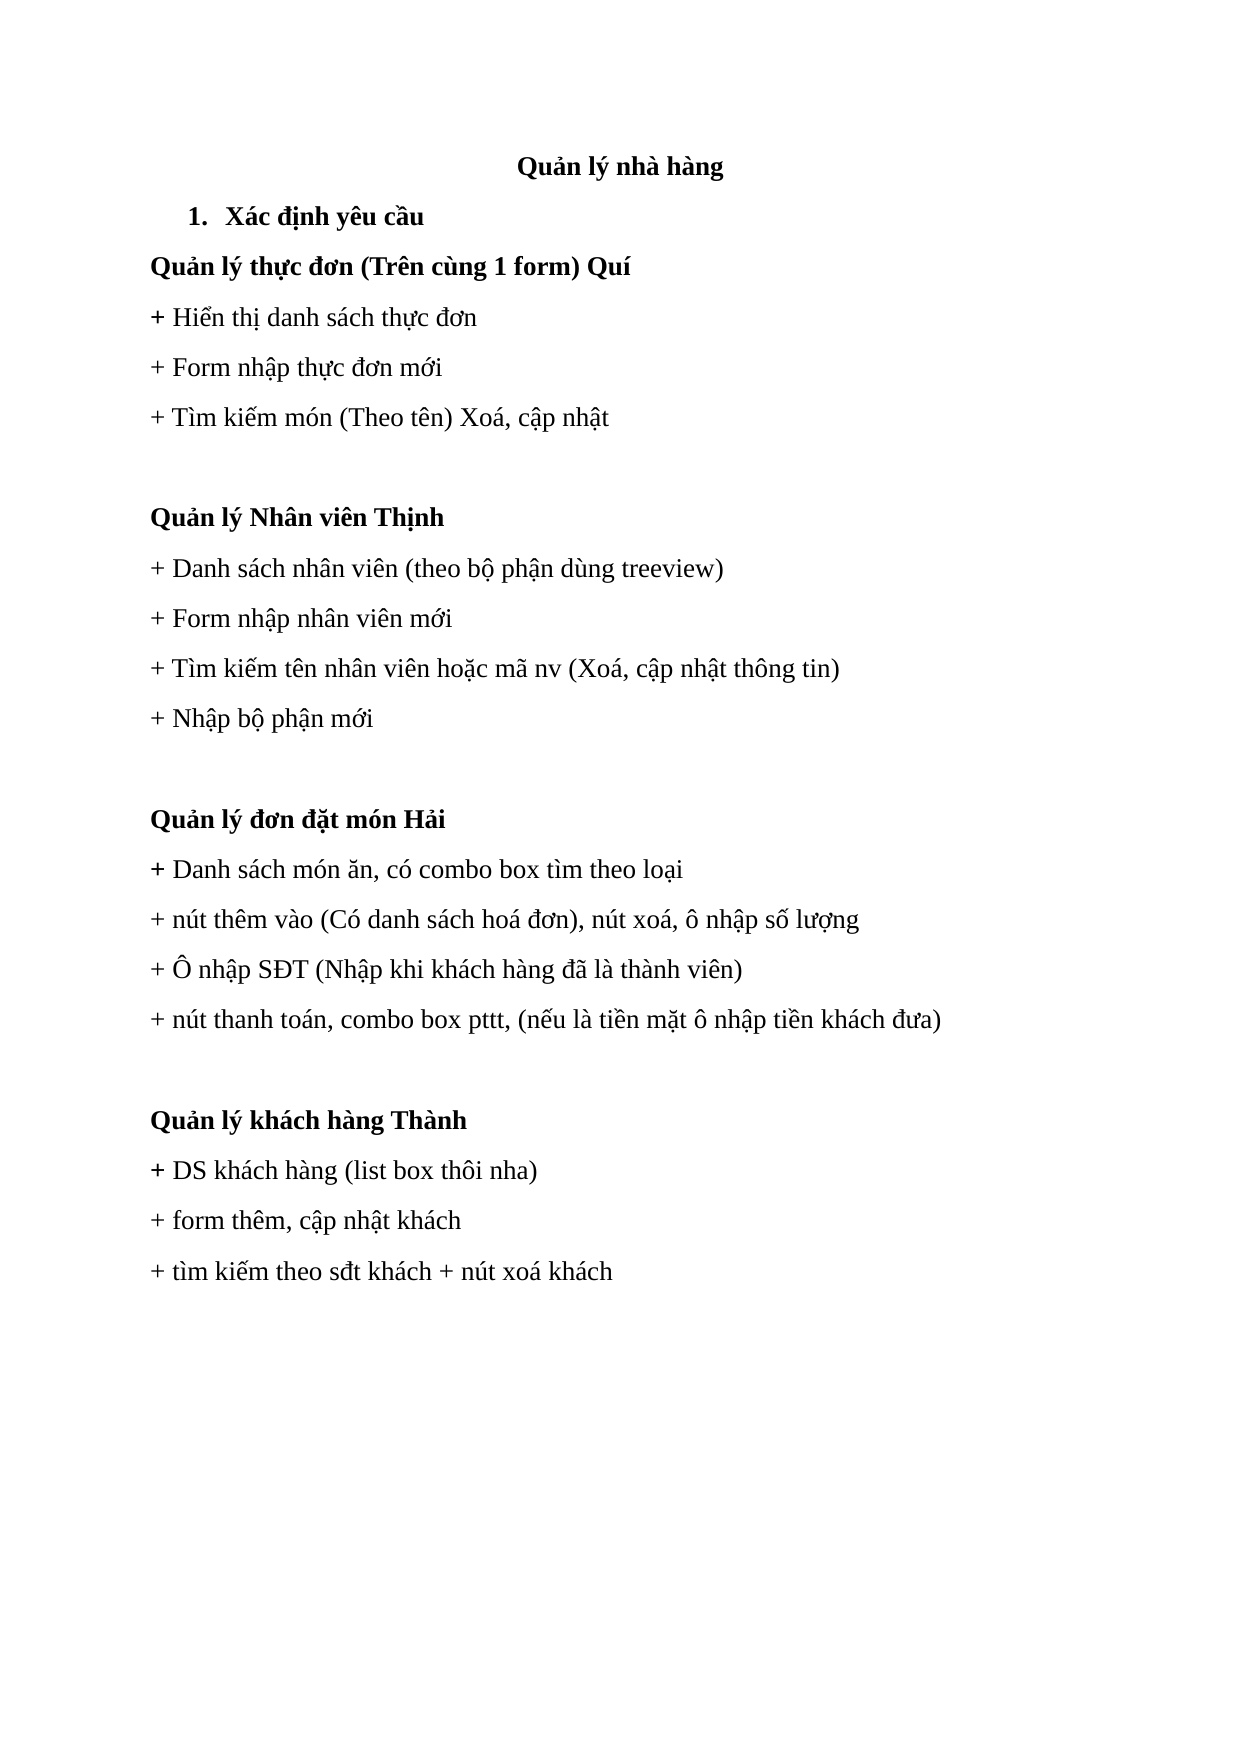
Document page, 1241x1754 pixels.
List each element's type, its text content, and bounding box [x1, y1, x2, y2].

text + DS khách hàng (list box thôi nha) [150, 1154, 1090, 1185]
text + Form nhập nhân viên mới [150, 602, 1090, 633]
text + nút thêm vào (Có danh sách hoá đơn), nút xoá, ô nhập số lượng [150, 903, 1090, 934]
text + form thêm, cập nhật khách [150, 1204, 1090, 1236]
text + Form nhập thực đơn mới [150, 351, 1090, 382]
text Quản lý thực đơn (Trên cùng 1 form) Quí [150, 250, 1090, 282]
list Xác định yêu cầu [187, 200, 1090, 231]
text Quản lý nhà hàng [150, 150, 1090, 181]
text + Danh sách món ăn, có combo box tìm theo loại [150, 853, 1090, 884]
text + Ô nhập SĐT (Nhập khi khách hàng đã là thành viên) [150, 953, 1090, 984]
text + nút thanh toán, combo box pttt, (nếu là tiền mặt ô nhập tiền khách đưa) [150, 1003, 1090, 1035]
text Quản lý Nhân viên Thịnh [150, 501, 1090, 533]
text + Nhập bộ phận mới [150, 702, 1090, 733]
text + Hiển thị danh sách thực đơn [150, 301, 1090, 332]
text Quản lý khách hàng Thành [150, 1104, 1090, 1135]
text Quản lý đơn đặt món Hải [150, 803, 1090, 834]
text + Danh sách nhân viên (theo bộ phận dùng treeview) [150, 552, 1090, 583]
text + tìm kiếm theo sđt khách + nút xoá khách [150, 1254, 1090, 1286]
text + Tìm kiếm tên nhân viên hoặc mã nv (Xoá, cập nhật thông tin) [150, 652, 1090, 683]
text + Tìm kiếm món (Theo tên) Xoá, cập nhật [150, 401, 1090, 432]
